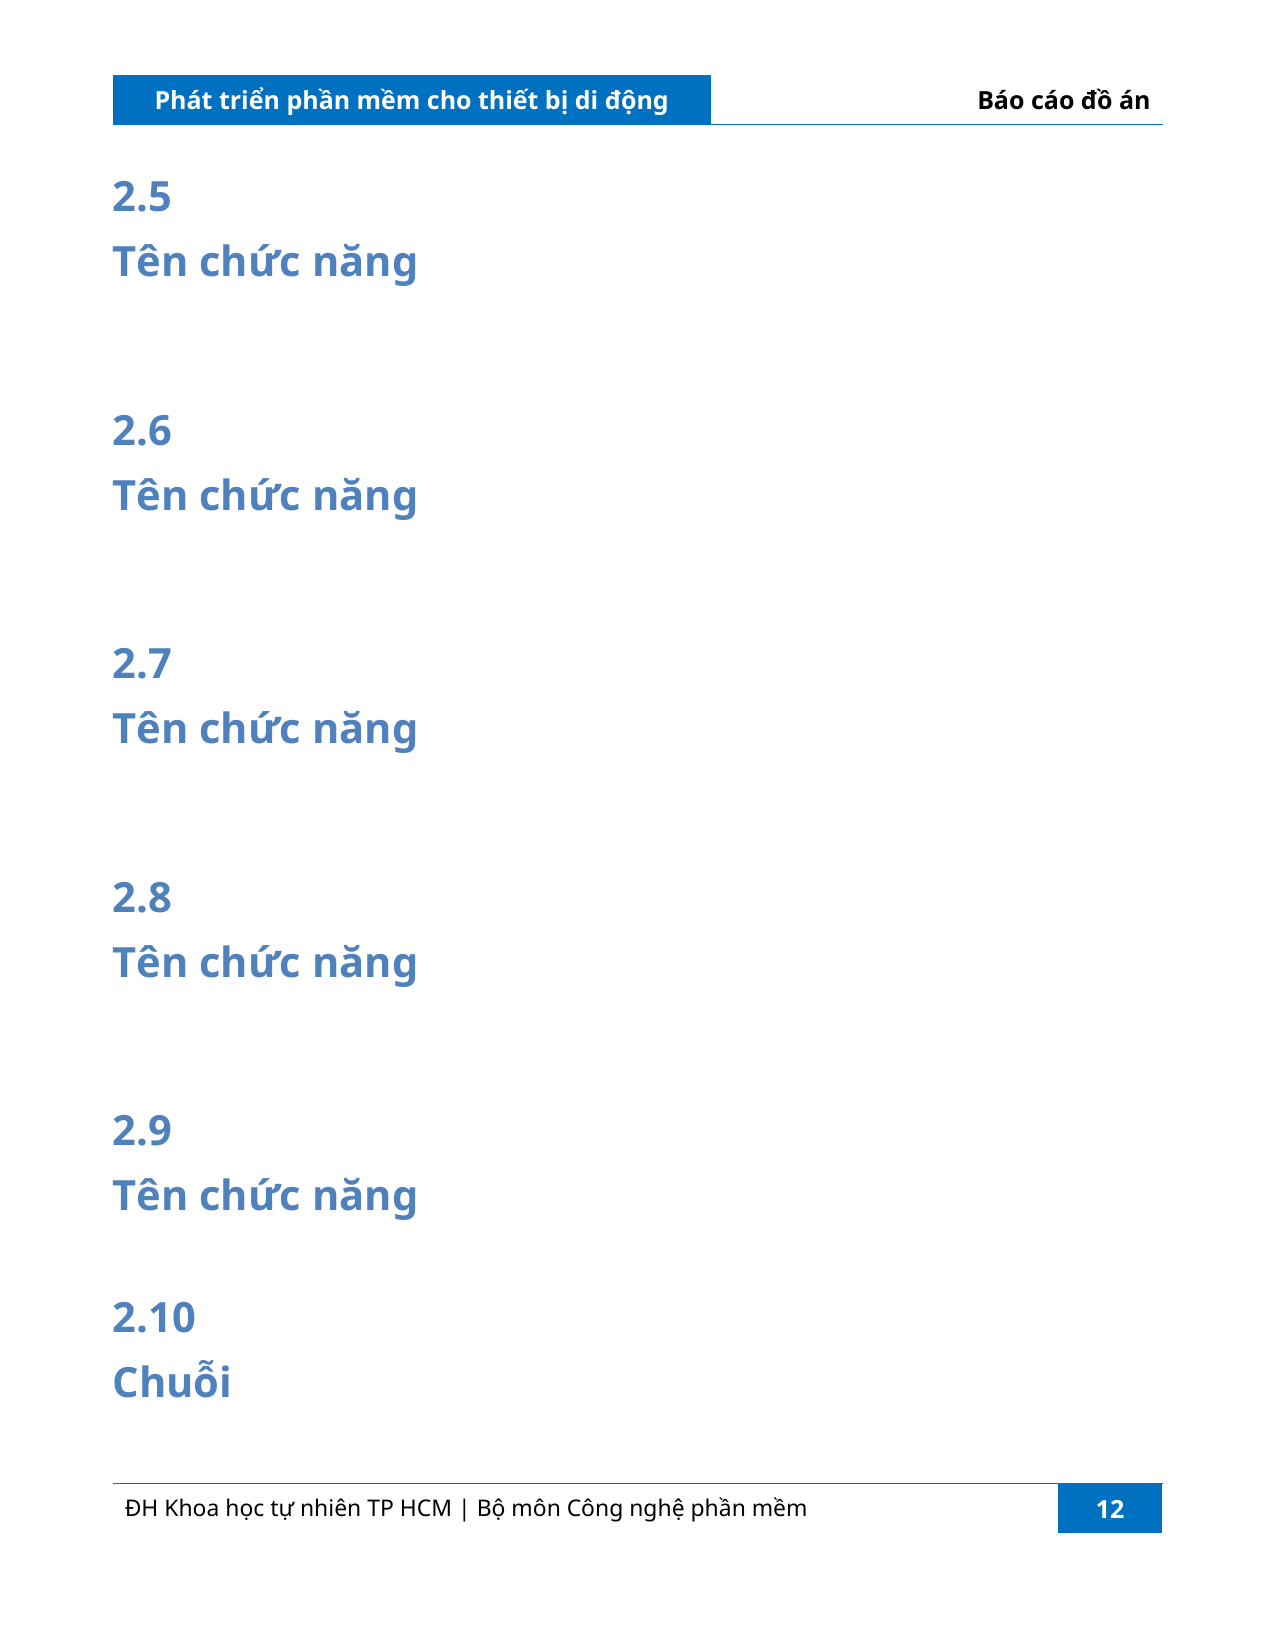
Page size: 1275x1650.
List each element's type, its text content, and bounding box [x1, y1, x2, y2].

subtitle Tên chức năng [112, 867, 1162, 989]
subtitle Tên chức năng [112, 634, 1162, 756]
subtitle Tên chức năng [112, 1101, 1162, 1223]
subtitle Tên chức năng [112, 400, 1162, 522]
subtitle Tên chức năng [112, 167, 1162, 289]
subtitle Chuỗi [112, 1288, 1162, 1410]
